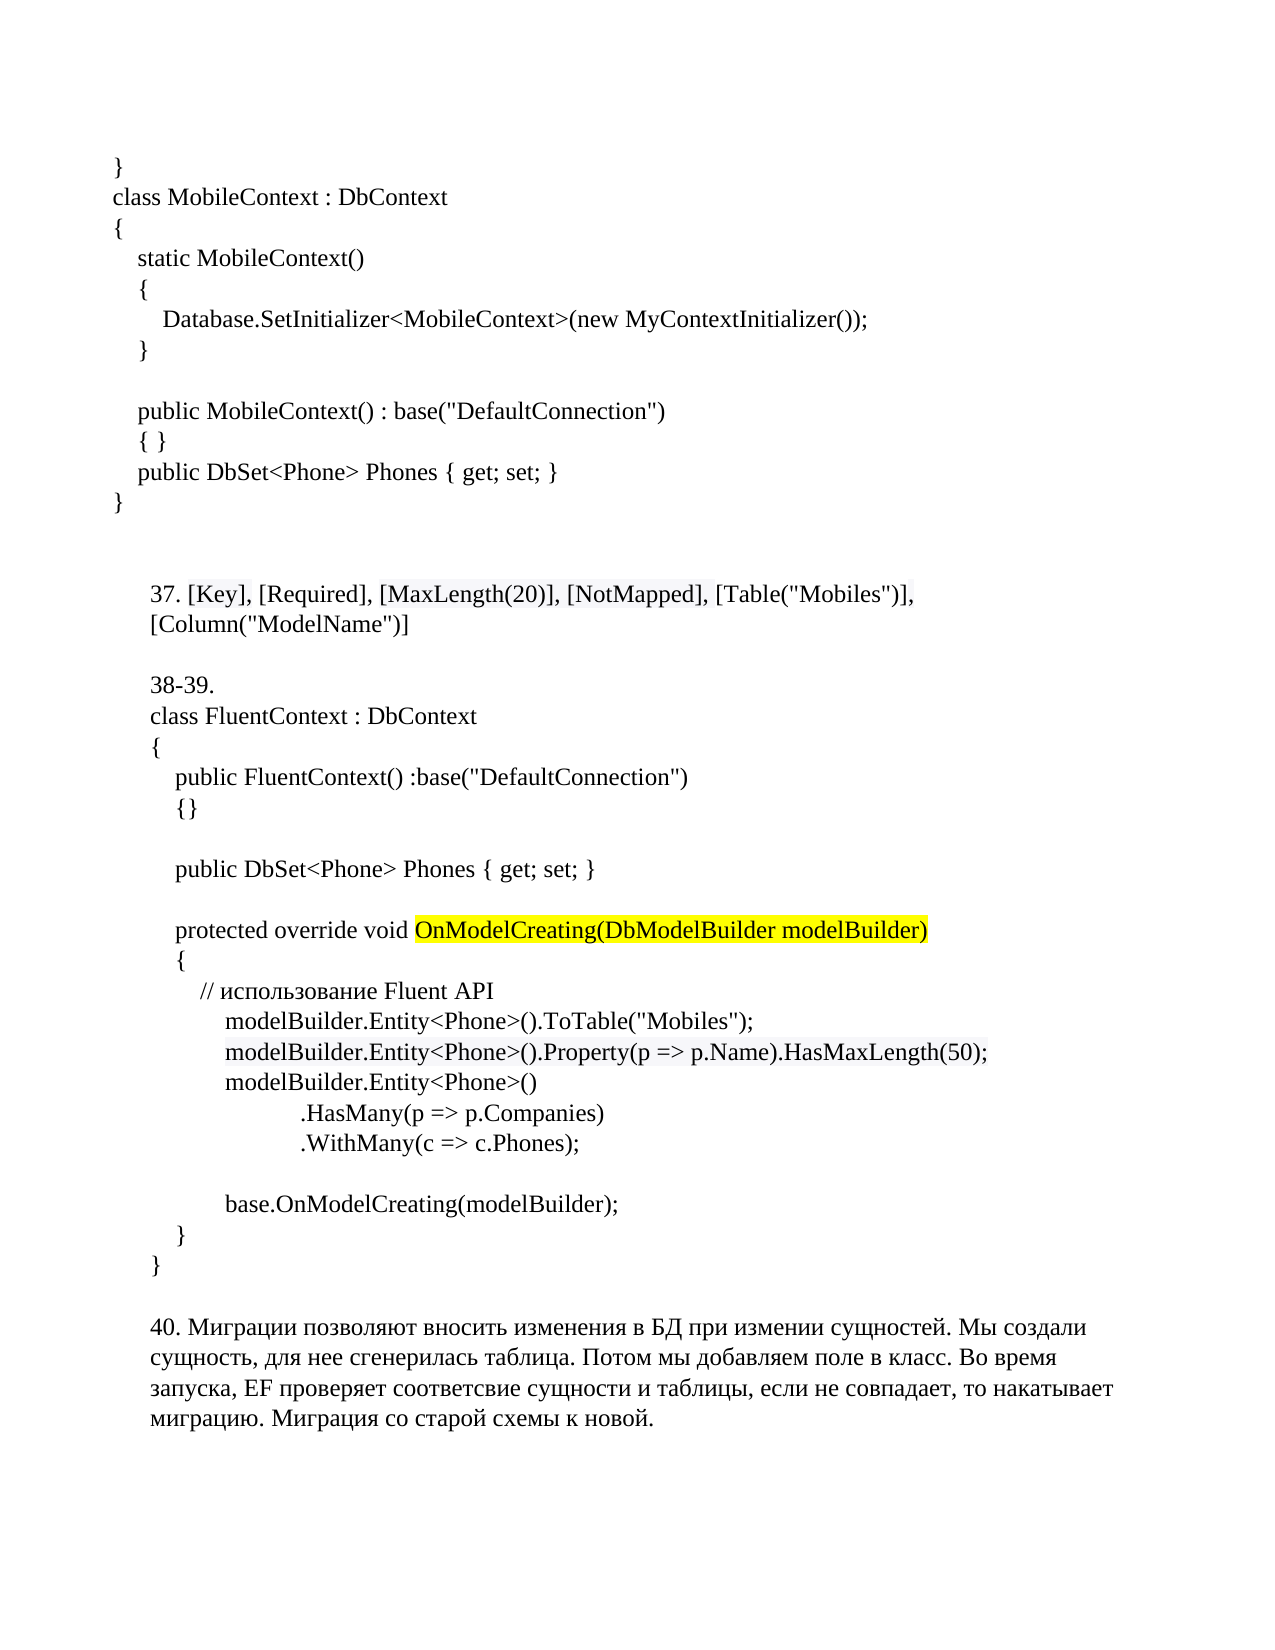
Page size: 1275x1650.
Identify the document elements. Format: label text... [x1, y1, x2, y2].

text .HasMany(p => p.Companies) [150, 1096, 1125, 1127]
text static MobileContext() [112, 242, 1125, 272]
text modelBuilder.Entity<Phone>().ToTable("Mobiles"); [150, 1004, 1125, 1035]
text public MobileContext() : base("DefaultConnection") [112, 394, 1125, 425]
text } [150, 1218, 1125, 1249]
text {} [150, 791, 1125, 821]
text class MobileContext : DbContext [112, 181, 1125, 211]
text public DbSet<Phone> Phones { get; set; } [112, 455, 1125, 486]
text 37. [Key], [Required], [MaxLength(20)], [NotMapped], [Table("Mobiles")], [Column("ModelName")] [150, 577, 1125, 638]
text // использование Fluent API [150, 974, 1125, 1004]
text .WithMany(c => c.Phones); [150, 1127, 1125, 1157]
text { [150, 730, 1125, 760]
text } [112, 486, 1125, 516]
text protected override void OnModelCreating(DbModelBuilder modelBuilder) [150, 913, 1125, 943]
text 38-39. [150, 669, 1125, 699]
text } [150, 1249, 1125, 1279]
text 40. Миграции позволяют вносить изменения в БД при измении сущностей. Мы создали сущность, для нее сгенерилась таблица. Потом мы добавляем поле в класс. Во время запуска, EF проверяет соответсвие сущности и таблицы, если не совпадает, то накатывает миграцию. Миграция со старой схемы к новой. [150, 1310, 1125, 1432]
text } [112, 333, 1125, 364]
text { [112, 211, 1125, 242]
text class FluentContext : DbContext [150, 699, 1125, 730]
text base.OnModelCreating(modelBuilder); [150, 1188, 1125, 1218]
text } [112, 150, 1125, 181]
text public DbSet<Phone> Phones { get; set; } [150, 852, 1125, 882]
text modelBuilder.Entity<Phone>().Property(p => p.Name).HasMaxLength(50); [150, 1035, 1125, 1066]
text { [150, 943, 1125, 974]
text { } [112, 425, 1125, 455]
text { [112, 272, 1125, 303]
text Database.SetInitializer<MobileContext>(new MyContextInitializer()); [112, 303, 1125, 333]
text public FluentContext() :base("DefaultConnection") [150, 760, 1125, 791]
text modelBuilder.Entity<Phone>() [150, 1066, 1125, 1096]
